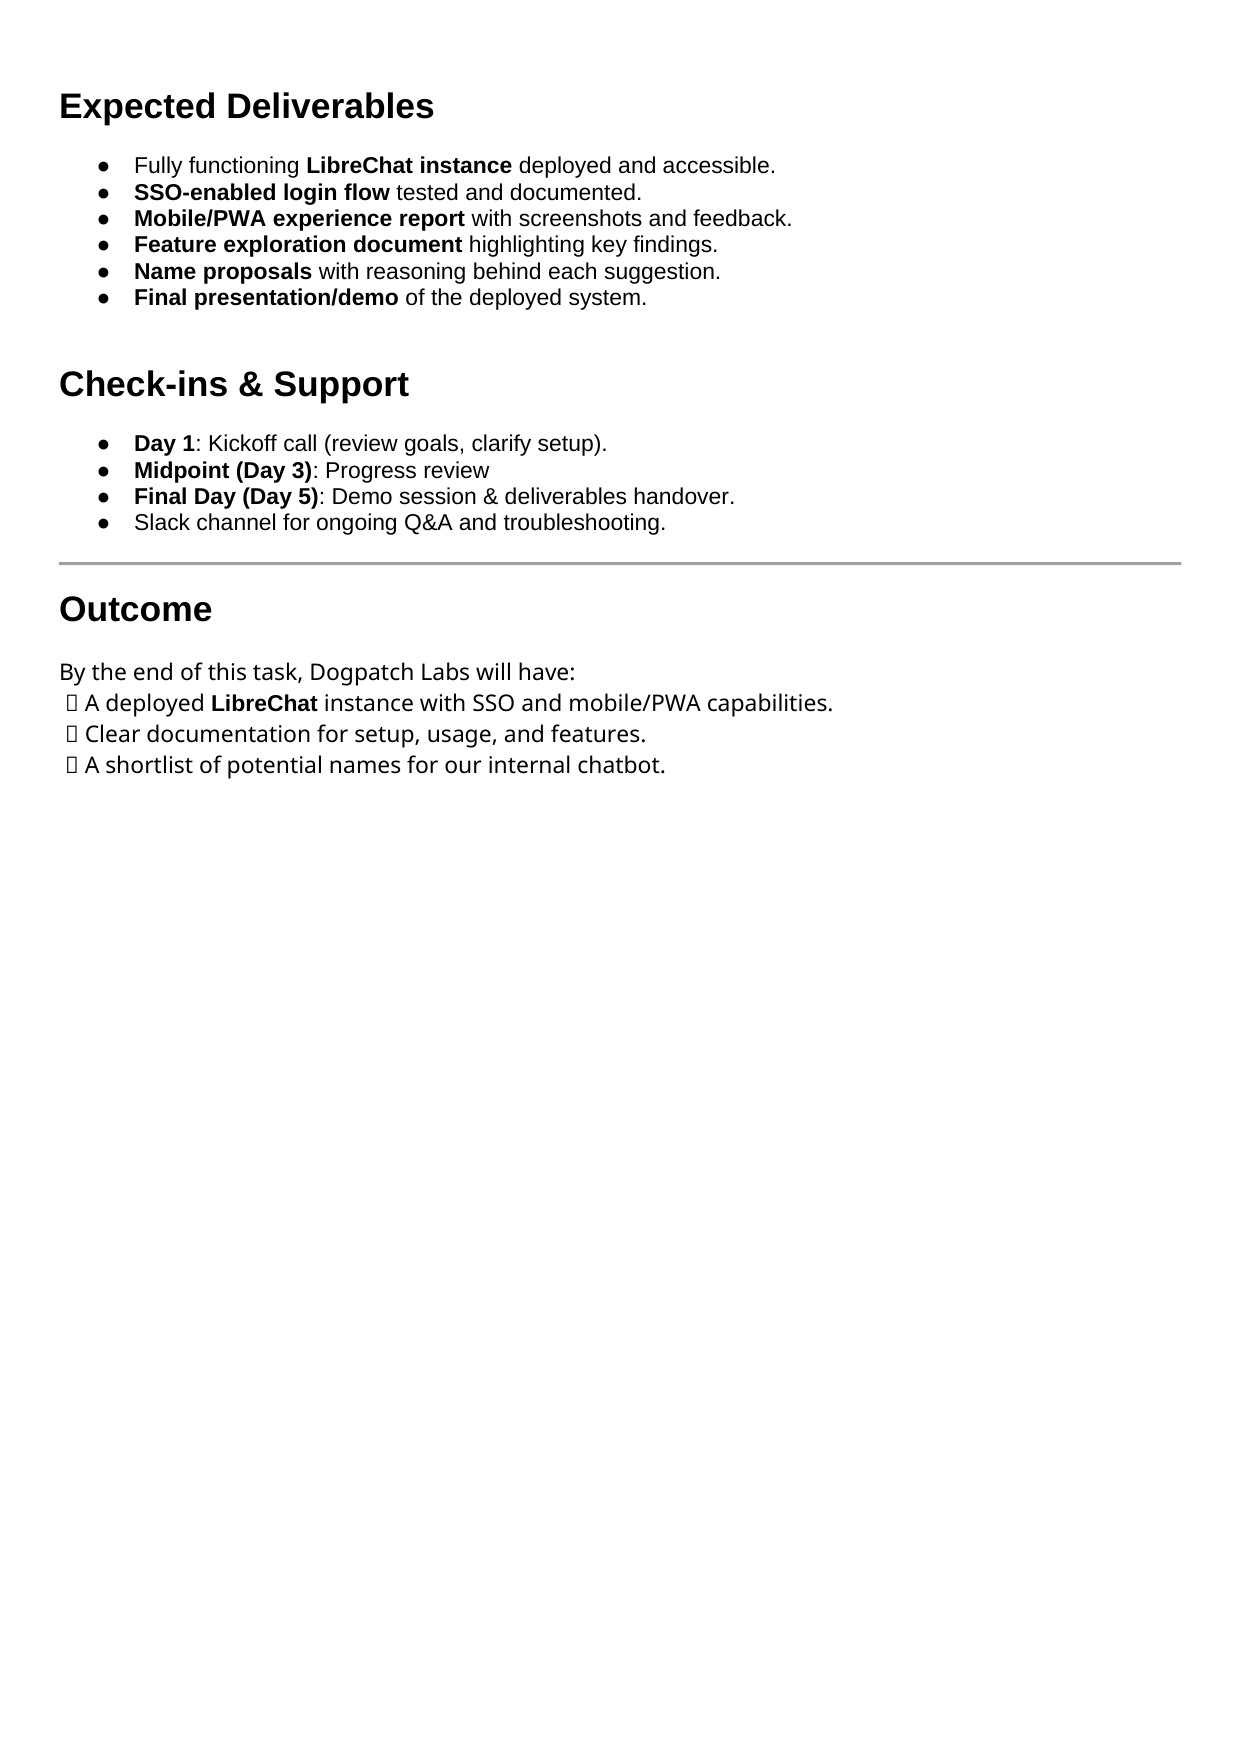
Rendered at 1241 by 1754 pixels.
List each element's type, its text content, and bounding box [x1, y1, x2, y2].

subtitle Expected Deliverables [59, 85, 1181, 126]
list Name proposals with reasoning behind each suggestion. [96, 258, 1181, 284]
list Final Day (Day 5): Demo session & deliverables handover. [96, 483, 1181, 509]
list Mobile/PWA experience report with screenshots and feedback. [96, 205, 1181, 231]
list SSO-enabled login flow tested and documented. [96, 179, 1181, 205]
list Feature exploration document highlighting key findings. [96, 231, 1181, 258]
list Day 1: Kickoff call (review goals, clarify setup). [96, 430, 1181, 457]
list Slack channel for ongoing Q&A and troubleshooting. [96, 509, 1181, 562]
list Final presentation/demo of the deployed system. [96, 284, 1181, 337]
subtitle Check-ins & Support [59, 363, 1181, 404]
text By the end of this task, Dogpatch Labs will have: ✅ A deployed LibreChat instance with SSO and mobile/PWA capabilities. ✅ Clear documentation for setup, usage, and features. ✅ A shortlist of potential names for our internal chatbot. [59, 656, 1181, 781]
subtitle Outcome [59, 588, 1181, 629]
list Fully functioning LibreChat instance deployed and accessible. [96, 152, 1181, 179]
list Midpoint (Day 3): Progress review [96, 457, 1181, 483]
